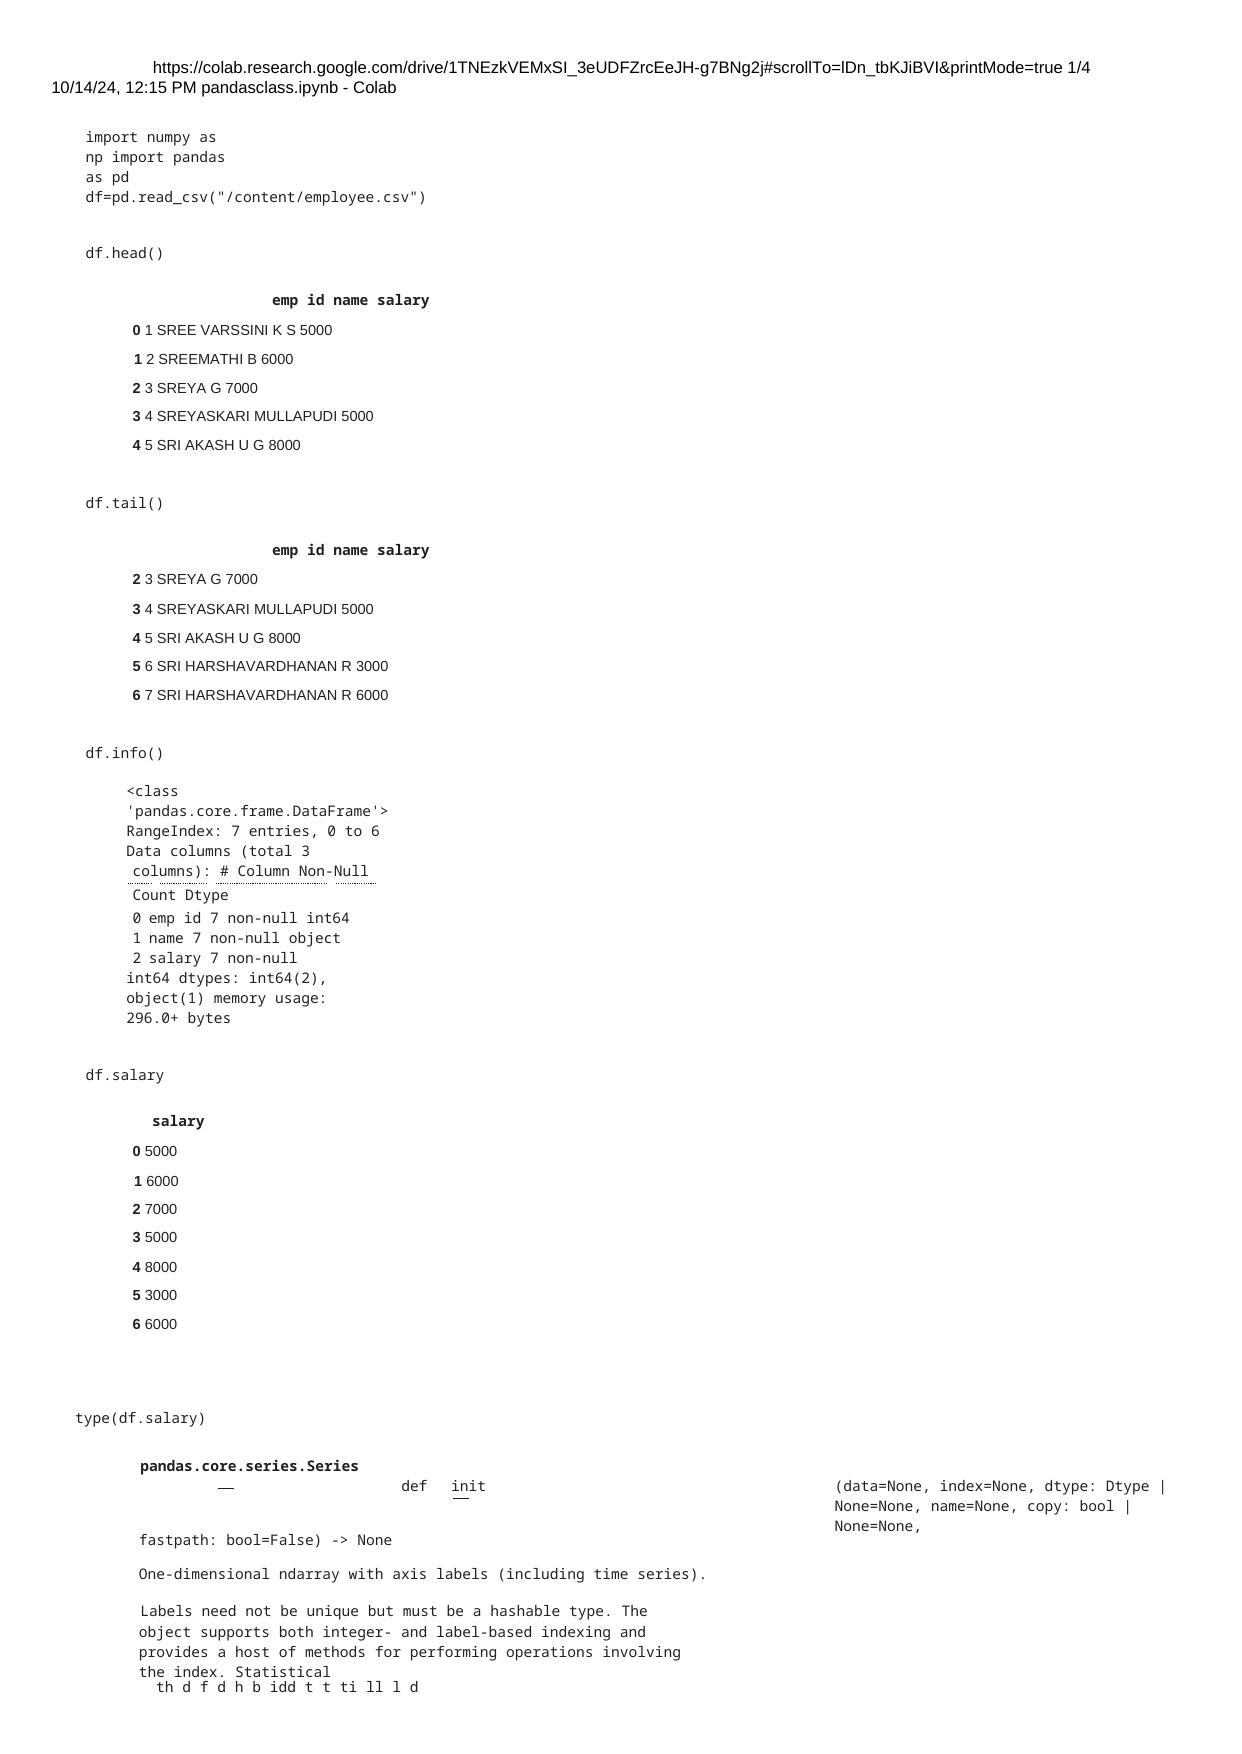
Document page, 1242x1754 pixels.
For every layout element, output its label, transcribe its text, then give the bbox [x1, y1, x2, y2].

text https://colab.research.google.com/drive/1TNEzkVEMxSI_3eUDFZrcEeJH-g7BNg2j#scrollTo=lDn_tbKJiBVI&printMode=true 1/4 10/14/24, 12:15 PM pandasclass.ipynb - Colab [51, 58, 1112, 97]
subtitle emp id name salary [156, 539, 1210, 559]
text 4 8000 [132, 1258, 1210, 1275]
text 1 6000 [134, 1172, 1210, 1189]
list salary 7 non-null int64 dtypes: int64(2), object(1) memory usage: 296.0+ bytes [126, 948, 343, 1028]
list 3 SREYA G 7000 [132, 571, 1210, 588]
text (data=None, index=None, dtype: Dtype | None=None, name=None, copy: bool | None=None, [834, 1476, 1210, 1536]
text df.head() [85, 243, 1210, 263]
text init [451, 1476, 819, 1496]
text 0 5000 [132, 1143, 1210, 1159]
list name 7 non-null object [132, 928, 1210, 948]
text df.tail() [85, 493, 1210, 513]
text import numpy as np import pandas as pd [85, 127, 238, 186]
subtitle pandas.core.series.Series [140, 1456, 1210, 1476]
list 4 SREYASKARI MULLAPUDI 5000 [132, 601, 1210, 617]
text Labels need not be unique but must be a hashable type. The object supports both integer- and label-based indexing and provides a host of methods for performing operations involving the index. Statistical [138, 1601, 702, 1682]
text 6 6000 [132, 1316, 1210, 1333]
list 5 SRI AKASH U G 8000 [132, 437, 1210, 453]
text def [39, 1476, 427, 1496]
text df=pd.read_csv("/content/employee.csv") [85, 187, 1210, 207]
text One-dimensional ndarray with axis labels (including time series). [138, 1563, 1210, 1583]
subtitle salary [39, 1111, 204, 1131]
list emp id 7 non-null int64 [132, 908, 1210, 928]
text <class 'pandas.core.frame.DataFrame'> RangeIndex: 7 entries, 0 to 6 [126, 781, 449, 840]
text df.info() [85, 743, 1210, 762]
list 2 SREEMATHI B 6000 [134, 351, 1210, 368]
text type(df.salary) [39, 1407, 206, 1427]
list 1 SREE VARSSINI K S 5000 [132, 321, 1210, 338]
list 6 SRI HARSHAVARDHANAN R 3000 [132, 657, 1210, 674]
text df.salary [85, 1064, 1210, 1084]
list 7 SRI HARSHAVARDHANAN R 6000 [132, 687, 1210, 703]
subtitle emp id name salary [156, 289, 1210, 309]
text 2 7000 [132, 1201, 1210, 1218]
text 5 3000 [132, 1287, 1210, 1304]
text th d f d h b idd t t ti ll l d [156, 1683, 1210, 1696]
list 5 SRI AKASH U G 8000 [132, 629, 1210, 646]
list 4 SREYASKARI MULLAPUDI 5000 [132, 408, 1210, 424]
list 3 SREYA G 7000 [132, 379, 1210, 396]
text Data columns (total 3 columns): # Column Non-Null Count Dtype [126, 841, 376, 904]
text 3 5000 [132, 1229, 1210, 1246]
